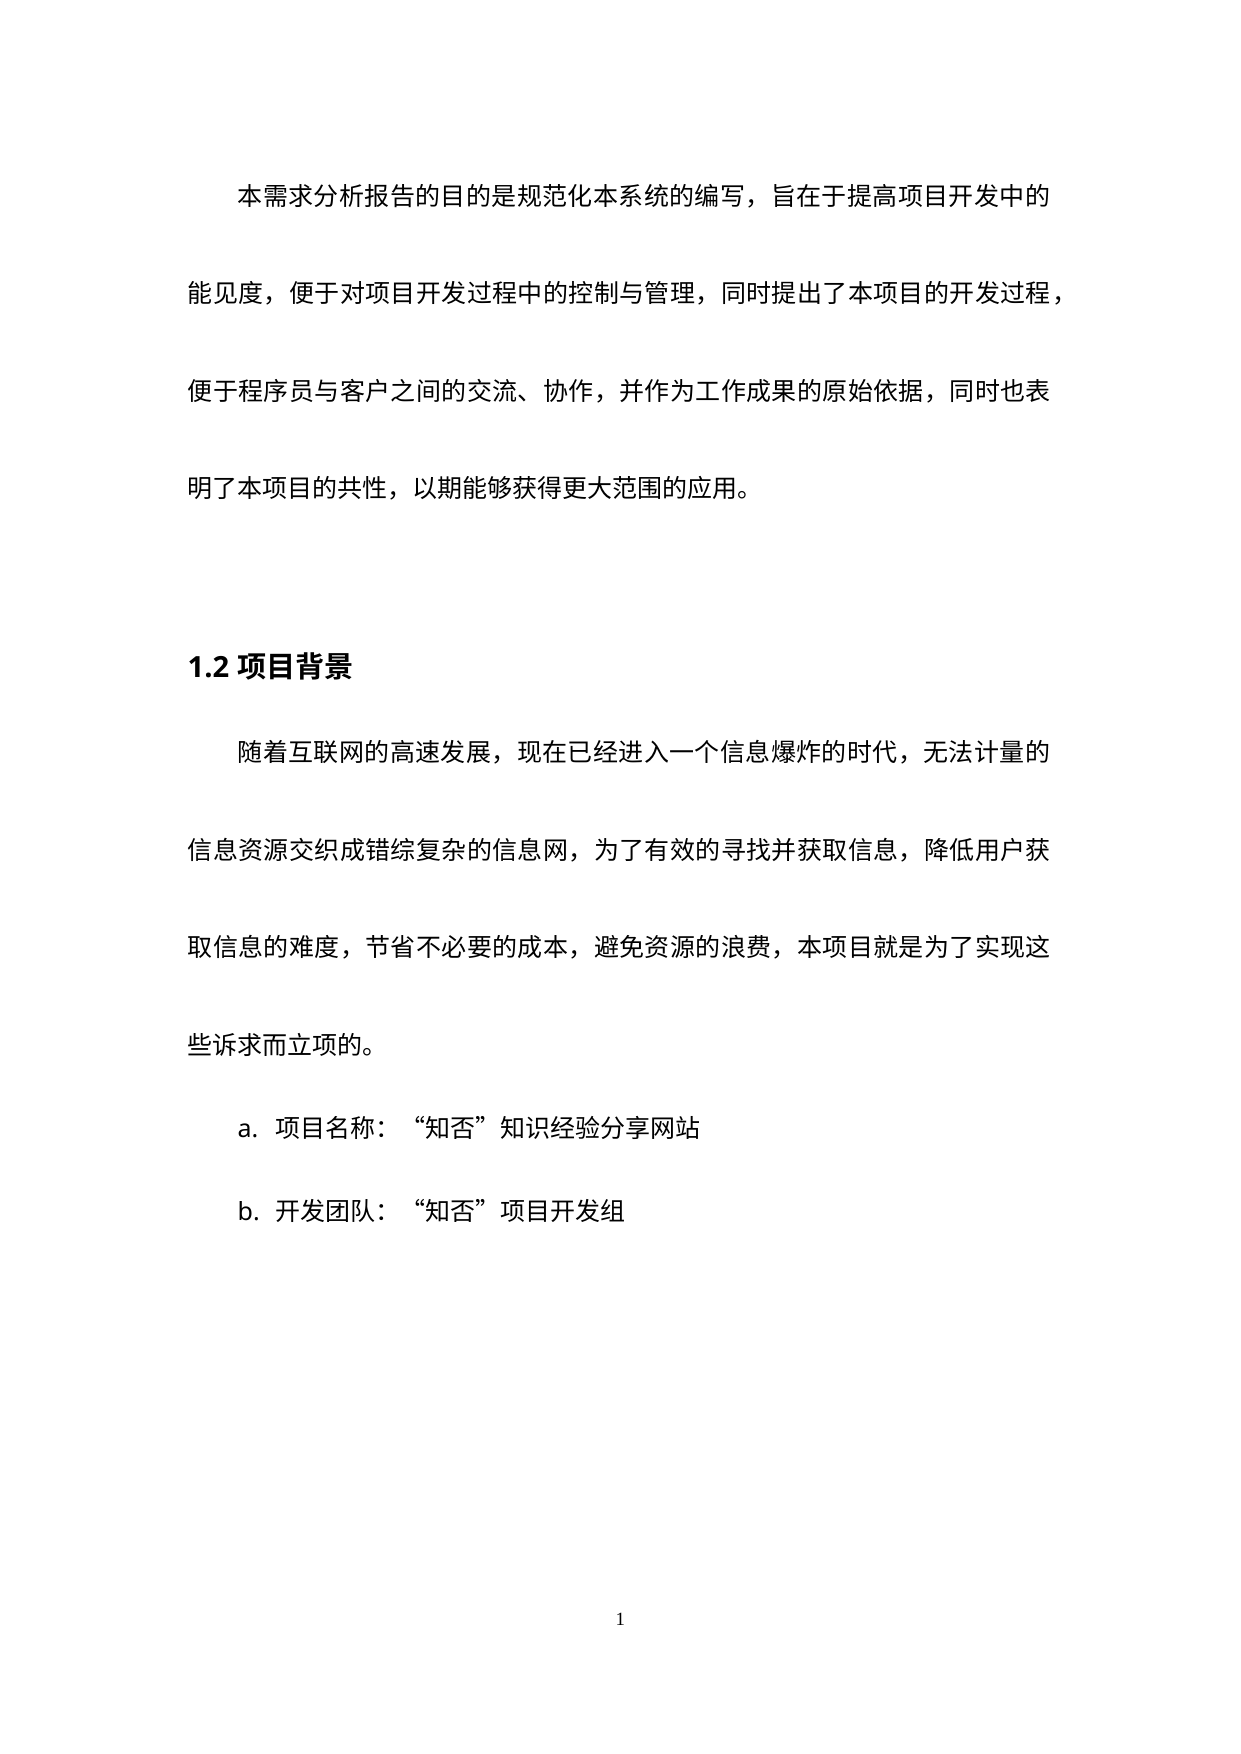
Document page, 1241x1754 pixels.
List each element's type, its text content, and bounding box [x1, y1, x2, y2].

text 1.2 项目背景 [187, 632, 1053, 697]
text 本需求分析报告的目的是规范化本系统的编写，旨在于提高项目开发中的能见度，便于对项目开发过程中的控制与管理，同时提出了本项目的开发过程，便于程序员与客户之间的交流、协作，并作为工作成果的原始依据，同时也表明了本项目的共性，以期能够获得更大范围的应用。 [187, 162, 1053, 519]
list 开发团队：“知否”项目开发组 [187, 1177, 1053, 1242]
text 随着互联网的高速发展，现在已经进入一个信息爆炸的时代，无法计量的信息资源交织成错综复杂的信息网，为了有效的寻找并获取信息，降低用户获取信息的难度，节省不必要的成本，避免资源的浪费，本项目就是为了实现这些诉求而立项的。 [187, 718, 1053, 1076]
list 项目名称：“知否”知识经验分享网站 [187, 1094, 1053, 1159]
